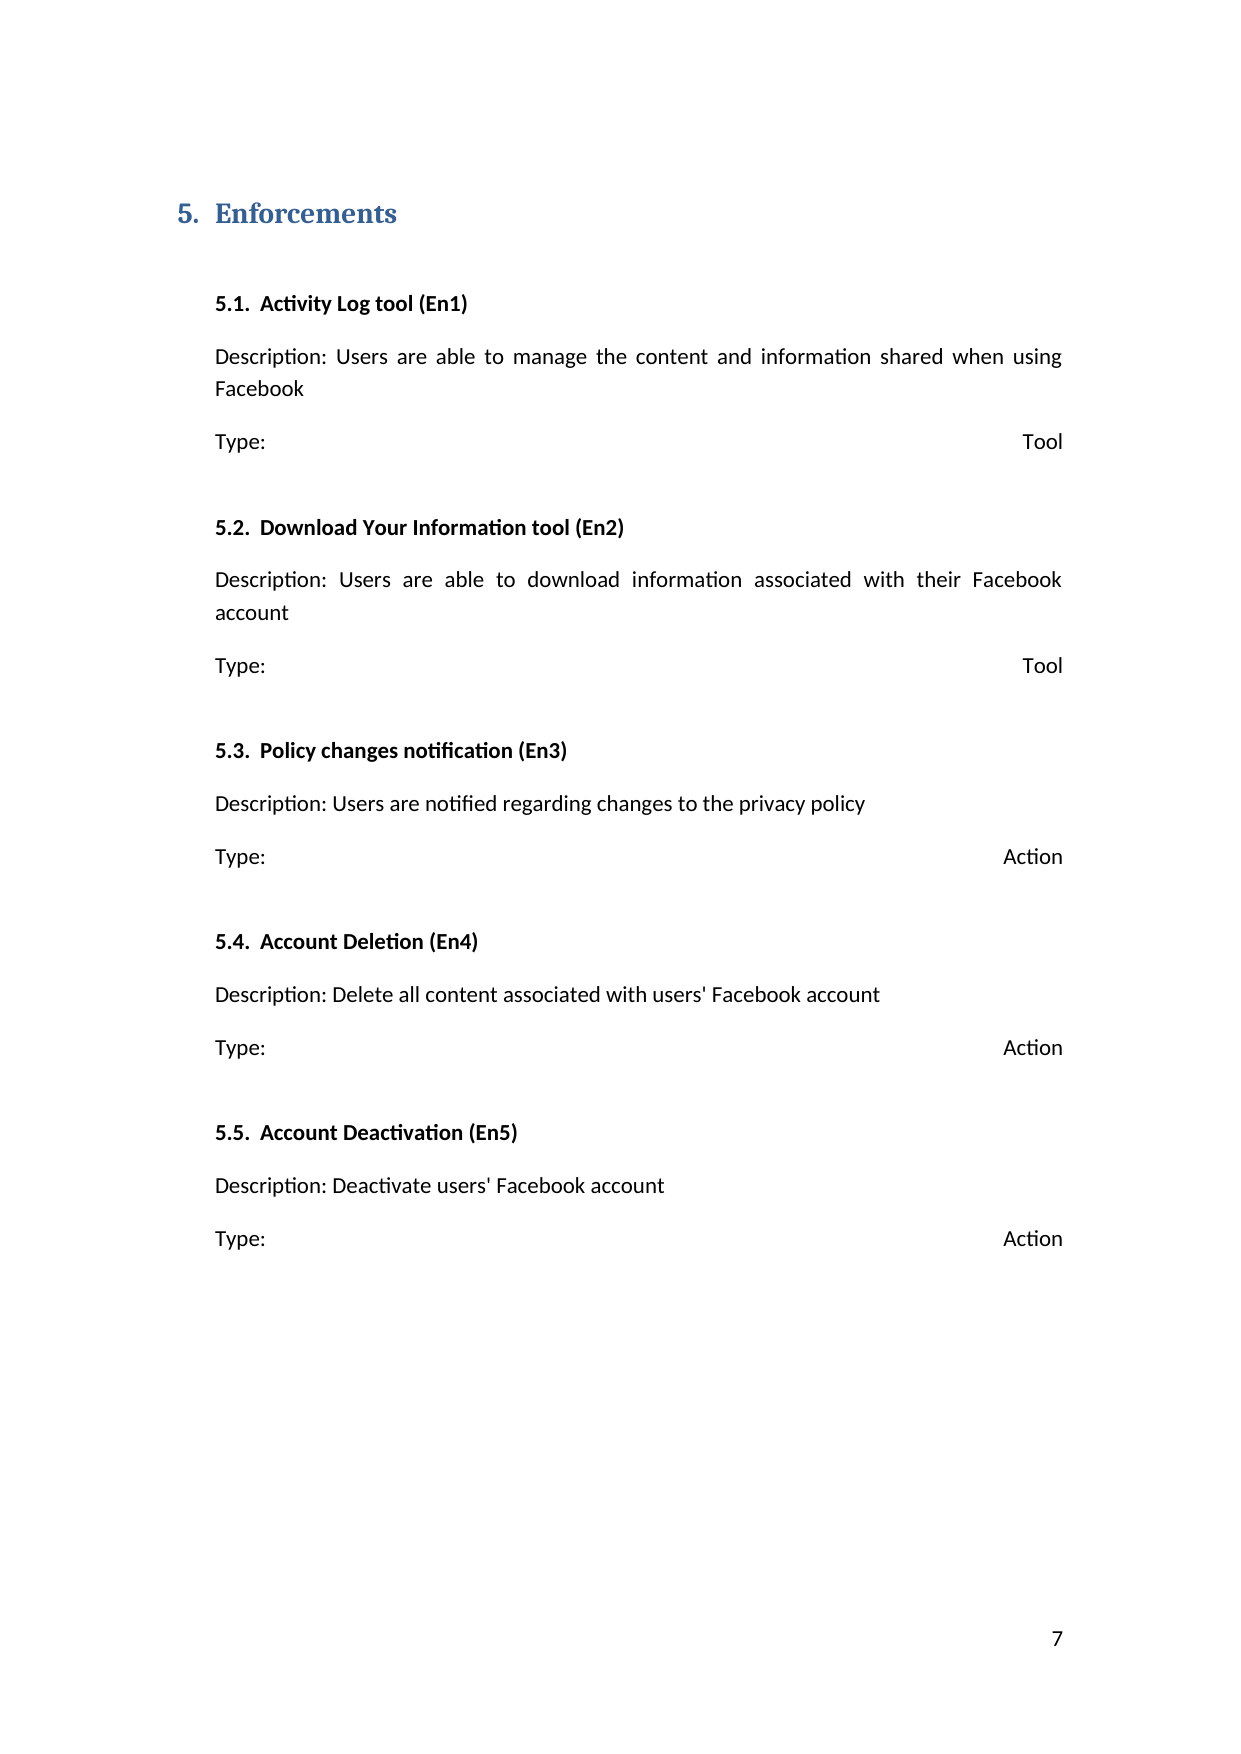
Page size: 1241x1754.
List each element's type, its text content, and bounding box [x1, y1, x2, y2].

text Description: Users are notified regarding changes to the privacy policy [215, 789, 1063, 817]
list Account Deactivation (En5) [215, 1118, 1063, 1147]
list Policy changes notification (En3) [215, 736, 1063, 764]
text Type: Tool [215, 651, 1063, 711]
subtitle Enforcements [177, 198, 1063, 231]
text Type: Tool [215, 427, 1063, 488]
text Type: Action [215, 1224, 1063, 1285]
list Download Your Information tool (En2) [215, 513, 1063, 541]
text Description: Deactivate users' Facebook account [215, 1172, 1063, 1199]
text Description: Users are able to manage the content and information shared when using Facebook [215, 342, 1063, 402]
list Activity Log tool (En1) [215, 289, 1063, 317]
text Description: Delete all content associated with users' Facebook account [215, 980, 1063, 1008]
text Type: Action [215, 1033, 1063, 1093]
text Type: Action [215, 842, 1063, 902]
text Description: Users are able to download information associated with their Facebook account [215, 566, 1063, 626]
list Account Deletion (En4) [215, 927, 1063, 955]
